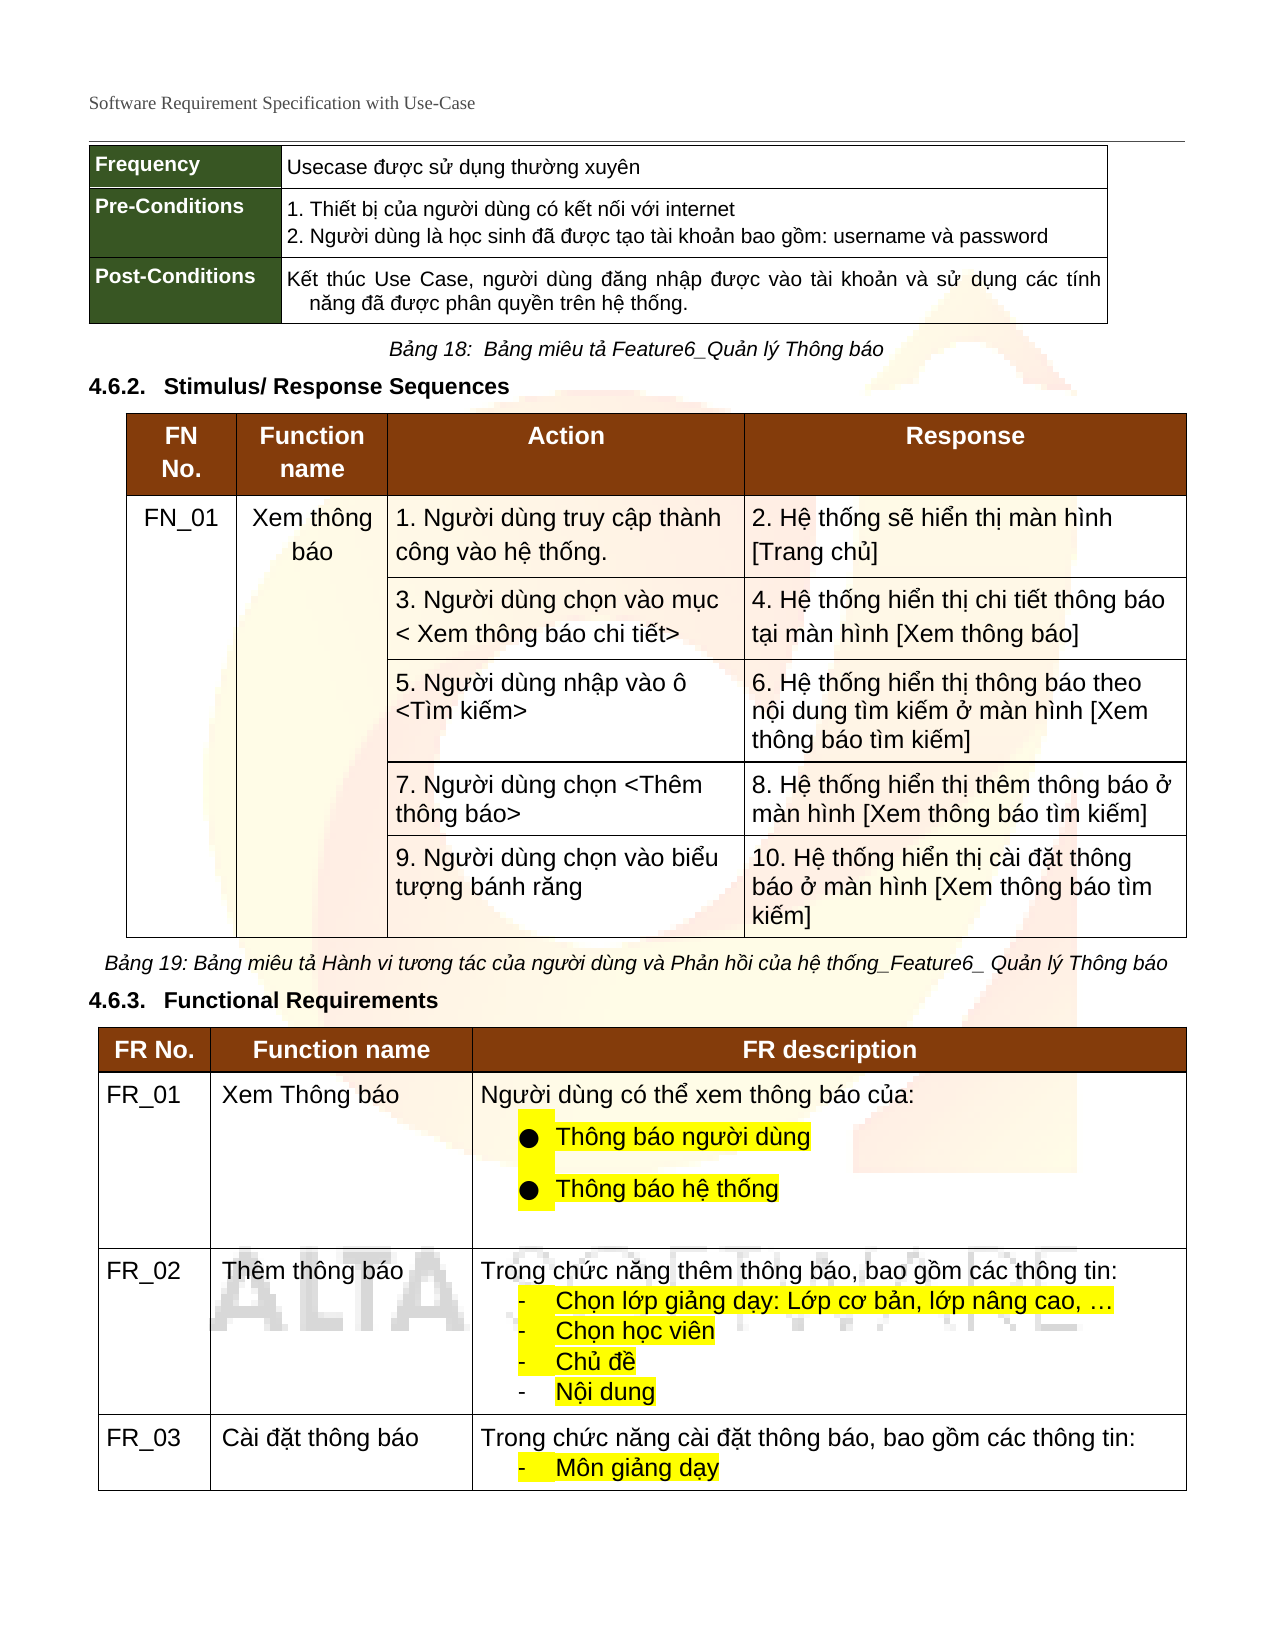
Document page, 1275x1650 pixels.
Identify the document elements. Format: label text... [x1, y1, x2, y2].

table_cell Post-Conditions [90, 258, 281, 323]
table_cell Frequency [90, 146, 281, 187]
table_cell 10. Hệ thống hiển thị cài đặt thông báo ở màn hình [Xem thông báo tìm kiếm] [745, 836, 1186, 937]
table_cell 9. Người dùng chọn vào biểu tượng bánh răng [388, 836, 744, 937]
table_cell Cài đặt thông báo [211, 1415, 472, 1490]
table_cell Xem thông báo [237, 496, 387, 937]
table_cell Thêm thông báo [211, 1249, 472, 1414]
table_cell FR_01 [99, 1073, 210, 1247]
subtitle Functional Requirements [88, 987, 1186, 1013]
table_cell 5. Người dùng nhập vào ô <Tìm kiếm> [388, 660, 744, 761]
table_cell Pre-Conditions [90, 189, 281, 257]
text Bảng 19: Bảng miêu tả Hành vi tương tác của người dùng và Phản hồi của hệ thống_Feature6_ Quản lý Thông báo [88, 951, 1186, 975]
table_cell Trong chức năng thêm thông báo, bao gồm các thông tin: Chọn lớp giảng dạy: Lớp cơ bản, lớp nâng cao, … Chọn học viên Chủ đề Nội dung [473, 1249, 1186, 1414]
table_cell FR_02 [99, 1249, 210, 1414]
subtitle Stimulus/ Response Sequences [88, 373, 1186, 400]
table_header Function name [237, 414, 387, 495]
table_header FR description [473, 1028, 1186, 1071]
table_cell FR_03 [99, 1415, 210, 1490]
table_cell Người dùng có thể xem thông báo của: Thông báo người dùng Thông báo hệ thống [473, 1073, 1186, 1247]
table_cell 7. Người dùng chọn <Thêm thông báo> [388, 763, 744, 835]
table_header FN No. [127, 414, 236, 495]
table_cell 6. Hệ thống hiển thị thông báo theo nội dung tìm kiếm ở màn hình [Xem thông báo tìm kiếm] [745, 660, 1186, 761]
table_header Function name [211, 1028, 472, 1071]
table_cell 8. Hệ thống hiển thị thêm thông báo ở màn hình [Xem thông báo tìm kiếm] [745, 763, 1186, 835]
table_header Response [745, 414, 1186, 495]
text Bảng 18: Bảng miêu tả Feature6_Quản lý Thông báo [88, 337, 1186, 361]
table_header Action [388, 414, 744, 495]
table_cell Usecase được sử dụng thường xuyên [282, 146, 1107, 187]
table_cell 4. Hệ thống hiển thị chi tiết thông báo tại màn hình [Xem thông báo] [745, 578, 1186, 659]
table_cell 1. Người dùng truy cập thành công vào hệ thống. [388, 496, 744, 577]
table_cell 2. Hệ thống sẽ hiển thị màn hình [Trang chủ] [745, 496, 1186, 577]
table_cell FN_01 [127, 496, 236, 937]
table_header FR No. [99, 1028, 210, 1071]
table_cell Xem Thông báo [211, 1073, 472, 1247]
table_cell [473, 1415, 1186, 1490]
table_cell 1. Thiết bị của người dùng có kết nối với internet 2. Người dùng là học sinh đã được tạo tài khoản bao gồm: username và password [282, 189, 1107, 257]
table_cell Kết thúc Use Case, người dùng đăng nhập được vào tài khoản và sử dụng các tính năng đã được phân quyền trên hệ thống. [282, 258, 1107, 323]
table_cell 3. Người dùng chọn vào mục < Xem thông báo chi tiết> [388, 578, 744, 659]
